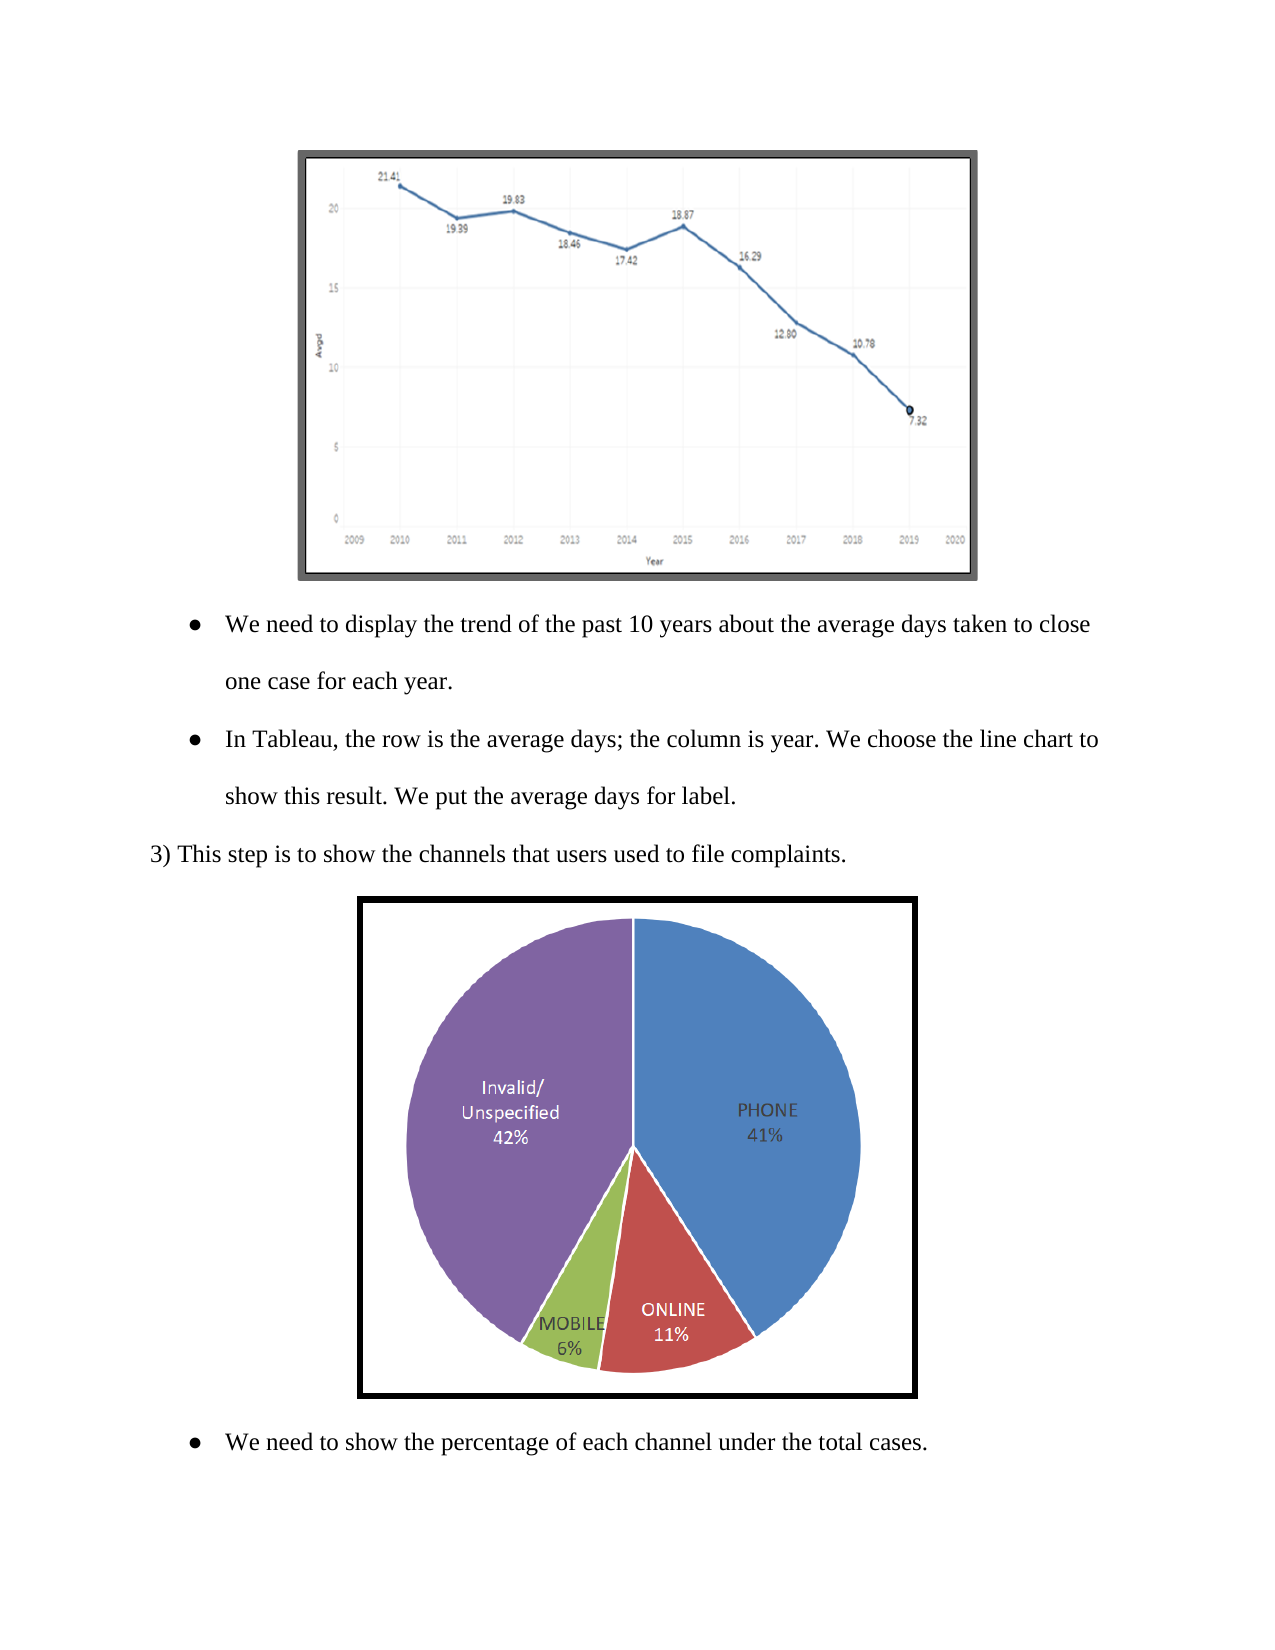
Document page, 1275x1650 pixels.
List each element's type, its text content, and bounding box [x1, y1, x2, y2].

list We need to show the percentage of each channel under the total cases. [187, 1427, 1125, 1456]
list In Tableau, the row is the average days; the column is year. We choose the line chart to show this result. We put the average days for label. [187, 724, 1125, 810]
text 3) This step is to show the channels that users used to file complaints. [150, 839, 1125, 868]
list We need to display the trend of the past 10 years about the average days taken to close one case for each year. [187, 609, 1125, 695]
picture [363, 903, 912, 1393]
picture [297, 150, 978, 581]
